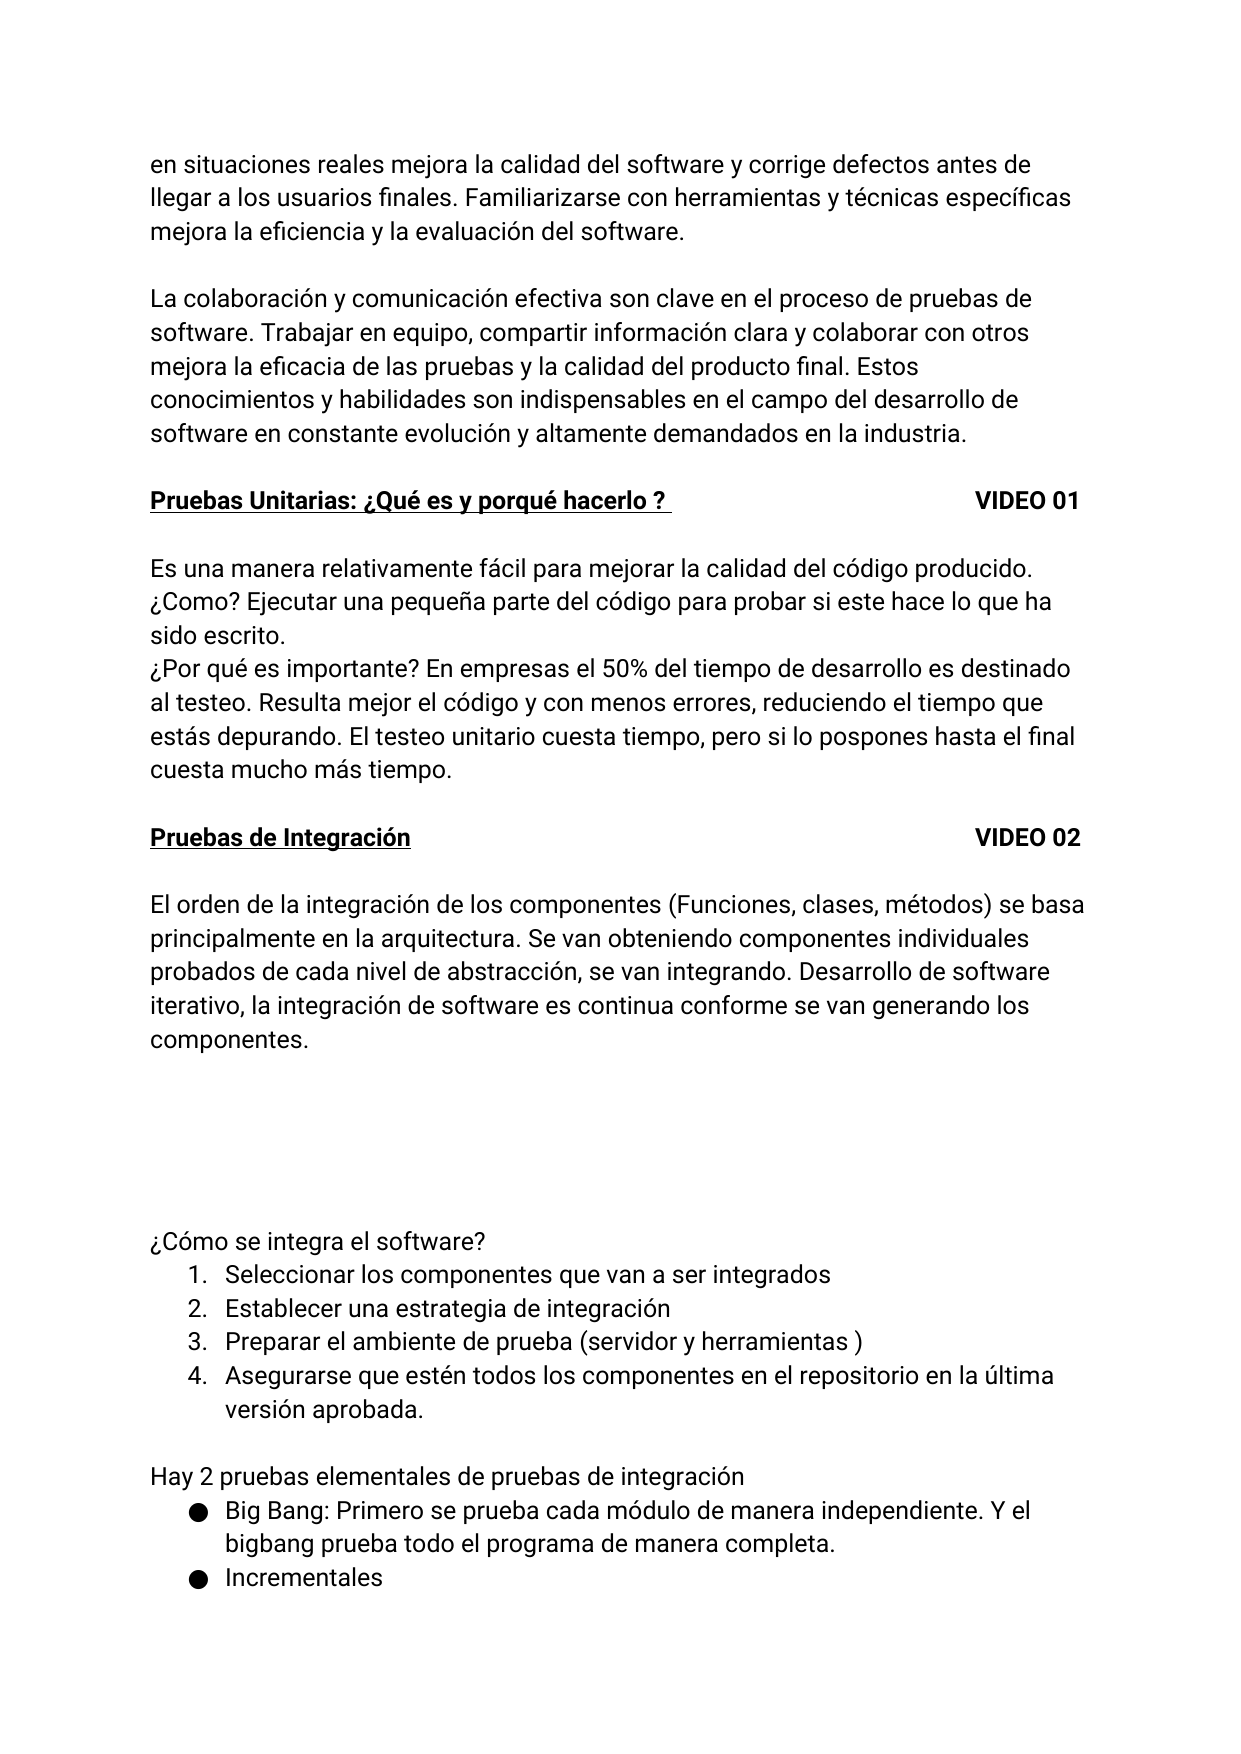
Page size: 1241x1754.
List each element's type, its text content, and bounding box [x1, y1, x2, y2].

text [150, 150, 1090, 247]
list Incrementales [187, 1563, 1090, 1592]
list Big Bang: Primero se prueba cada módulo de manera independiente. Y el bigbang prueba todo el programa de manera completa. [187, 1496, 1090, 1559]
text El orden de la integración de los componentes (Funciones, clases, métodos) se basa principalmente en la arquitectura. Se van obteniendo componentes individuales probados de cada nivel de abstracción, se van integrando. Desarrollo de software iterativo, la integración de software es continua conforme se van generando los componentes. [150, 890, 1090, 1054]
text La colaboración y comunicación efectiva son clave en el proceso de pruebas de software. Trabajar en equipo, compartir información clara y colaborar con otros mejora la eficacia de las pruebas y la calidad del producto final. Estos conocimientos y habilidades son indispensables en el campo del desarrollo de software en constante evolución y altamente demandados en la industria. [150, 284, 1090, 448]
list Asegurarse que estén todos los componentes en el repositorio en la última versión aprobada. [187, 1361, 1090, 1424]
list Preparar el ambiente de prueba (servidor y herramientas ) [187, 1328, 1090, 1357]
text Hay 2 pruebas elementales de pruebas de integración [150, 1462, 1090, 1491]
text Pruebas Unitarias: ¿Qué es y porqué hacerlo ? VIDEO 01 [150, 486, 1090, 516]
text ¿Cómo se integra el software? [150, 1227, 1090, 1256]
list Seleccionar los componentes que van a ser integrados [187, 1260, 1090, 1289]
text ¿Por qué es importante? En empresas el 50% del tiempo de desarrollo es destinado al testeo. Resulta mejor el código y con menos errores, reduciendo el tiempo que estás depurando. El testeo unitario cuesta tiempo, pero si lo pospones hasta el final cuesta mucho más tiempo. [150, 655, 1090, 785]
list Establecer una estrategia de integración [187, 1294, 1090, 1323]
text Pruebas de Integración VIDEO 02 [150, 823, 1090, 852]
text Es una manera relativamente fácil para mejorar la calidad del código producido. ¿Como? Ejecutar una pequeña parte del código para probar si este hace lo que ha sido escrito. [150, 554, 1090, 650]
